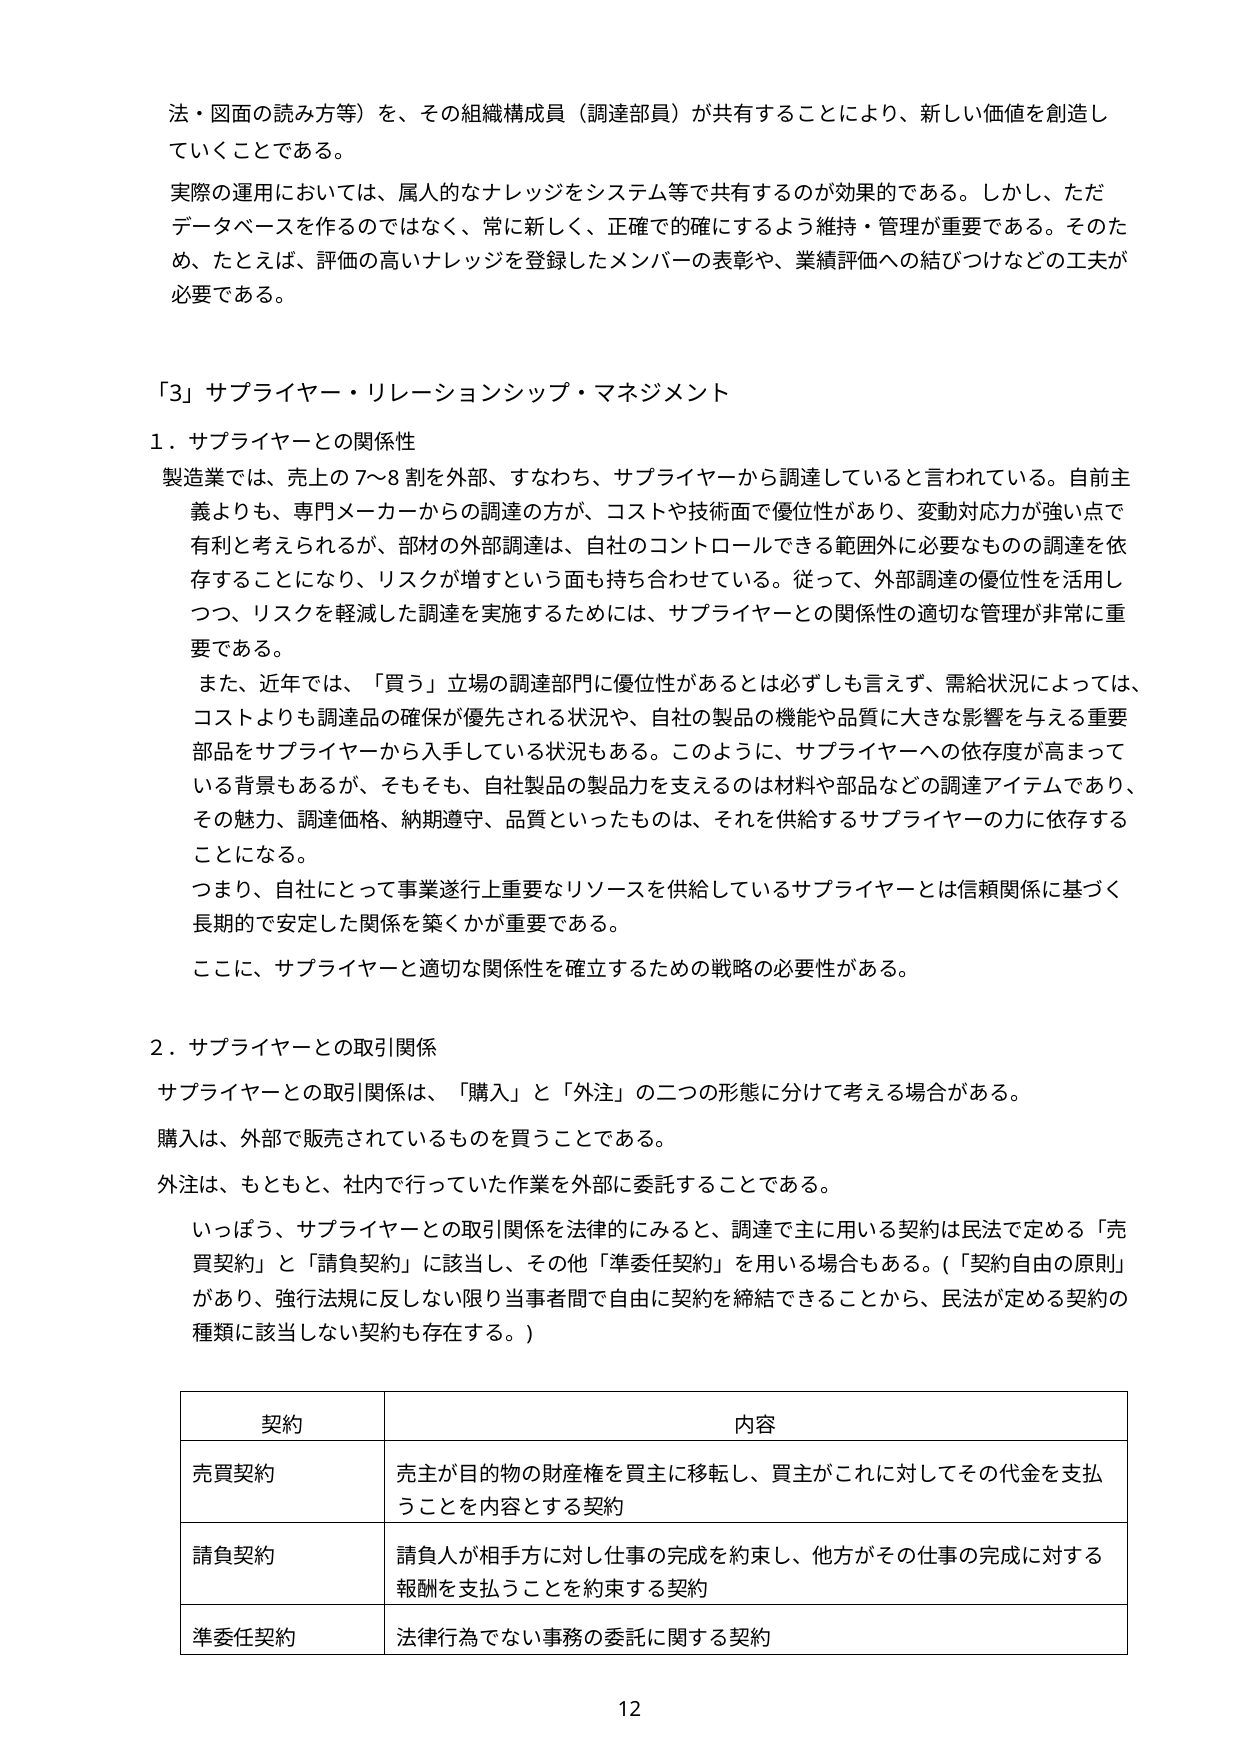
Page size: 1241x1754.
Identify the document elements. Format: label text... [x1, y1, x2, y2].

text １．サプライヤーとの関係性 [146, 426, 1142, 456]
text また、近年では、「買う」立場の調達部門に優位性があるとは必ずしも言えず、需給状況によっては、コストよりも調達品の確保が優先される状況や、自社の製品の機能や品質に大きな影響を与える重要部品をサプライヤーから入手している状況もある。このように、サプライヤーへの依存度が高まっている背景もあるが、そもそも、自社製品の製品力を支えるのは材料や部品などの調達アイテムであり、その魅力、調達価格、納期遵守、品質といったものは、それを供給するサプライヤーの力に依存することになる。 [192, 667, 1142, 868]
text 外注は、もともと、社内で行っていた作業を外部に委託することである。 [146, 1168, 1142, 1198]
table_header 内容 [385, 1392, 1127, 1440]
table_cell 売買契約 [181, 1441, 384, 1522]
text 実際の運用においては、属人的なナレッジをシステム等で共有するのが効果的である。しかし、ただデータベースを作るのではなく、常に新しく、正確で的確にするよう維持・管理が重要である。そのため、たとえば、評価の高いナレッジを登録したメンバーの表彰や、業績評価への結びつけなどの工夫が必要である。 [170, 176, 1142, 308]
text ここに、サプライヤーと適切な関係性を確立するための戦略の必要性がある。 [192, 952, 1142, 983]
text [168, 97, 1112, 164]
table_cell 準委任契約 [181, 1605, 384, 1653]
text ２．サプライヤーとの取引関係 [146, 1031, 1142, 1061]
text 製造業では、売上の 7～8 割を外部、すなわち、サプライヤーから調達していると言われている。自前主義よりも、専門メーカーからの調達の方が、コストや技術面で優位性があり、変動対応力が強い点で有利と考えられるが、部材の外部調達は、自社のコントロールできる範囲外に必要なものの調達を依存することになり、リスクが増すという面も持ち合わせている。従って、外部調達の優位性を活用しつつ、リスクを軽減した調達を実施するためには、サプライヤーとの関係性の適切な管理が非常に重要である。 [146, 461, 1142, 662]
text サプライヤーとの取引関係は、「購入」と「外注」の二つの形態に分けて考える場合がある。 [146, 1076, 1142, 1107]
table_cell 売主が目的物の財産権を買主に移転し、買主がこれに対してその代金を支払うことを内容とする契約 [385, 1441, 1127, 1522]
text つまり、自社にとって事業遂行上重要なリソースを供給しているサプライヤーとは信頼関係に基づく長期的で安定した関係を築くかが重要である。 [192, 873, 1142, 938]
text いっぽう、サプライヤーとの取引関係を法律的にみると、調達で主に用いる契約は民法で定める「売買契約」と「請負契約」に該当し、その他「準委任契約」を用いる場合もある。(「契約自由の原則」があり、強行法規に反しない限り当事者間で自由に契約を締結できることから、民法が定める契約の種類に該当しない契約も存在する。) [192, 1213, 1142, 1346]
table_header 契約 [181, 1392, 384, 1440]
text 購入は、外部で販売されているものを買うことである。 [146, 1122, 1142, 1152]
table_cell 請負契約 [181, 1523, 384, 1604]
subtitle 「3」サプライヤー・リレーションシップ・マネジメント [146, 374, 1142, 408]
table_cell 請負人が相手方に対し仕事の完成を約束し、他方がその仕事の完成に対する報酬を支払うことを約束する契約 [385, 1523, 1127, 1604]
table_cell 法律行為でない事務の委託に関する契約 [385, 1605, 1127, 1653]
